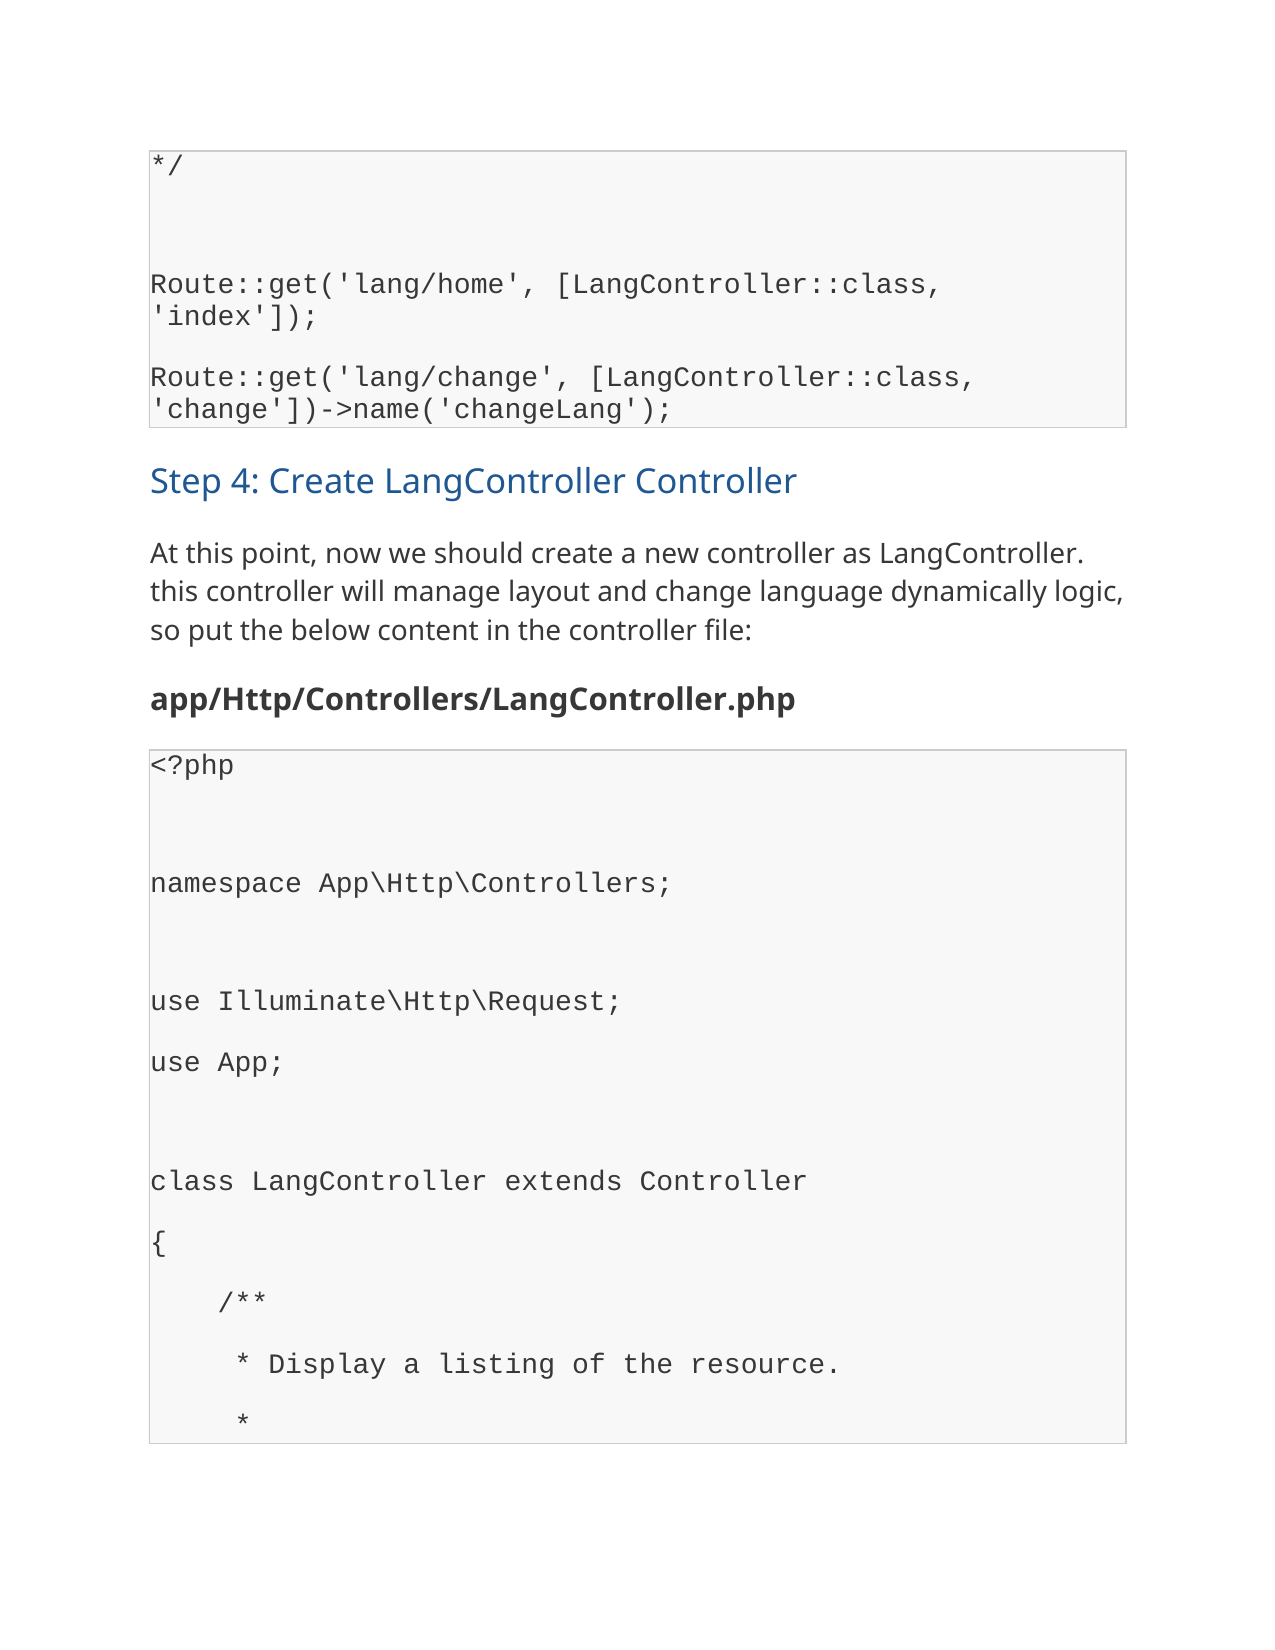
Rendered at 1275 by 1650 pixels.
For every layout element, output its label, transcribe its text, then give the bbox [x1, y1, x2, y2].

text * Display a listing of the resource. [150, 1348, 1125, 1381]
text Route::get('lang/change', [LangController::class, 'change'])->name('changeLang'); [150, 361, 1125, 427]
text <?php [150, 751, 1125, 783]
text { [150, 1226, 1125, 1259]
text At this point, now we should create a new controller as LangController. this controller will manage layout and change language dynamically logic, so put the below content in the controller file: [150, 533, 1125, 648]
text * [150, 1409, 1125, 1443]
text app/Http/Controllers/LangController.php [150, 677, 1125, 720]
text Route::get('lang/home', [LangController::class, 'index']); [150, 268, 1125, 333]
text */ [150, 152, 1125, 183]
text /** [150, 1287, 1125, 1320]
text use App; [150, 1047, 1125, 1080]
text Step 4: Create LangController Controller [150, 457, 1125, 504]
text use Illuminate\Http\Request; [150, 986, 1125, 1019]
text class LangController extends Controller [150, 1165, 1125, 1198]
text namespace App\Http\Controllers; [150, 867, 1125, 901]
